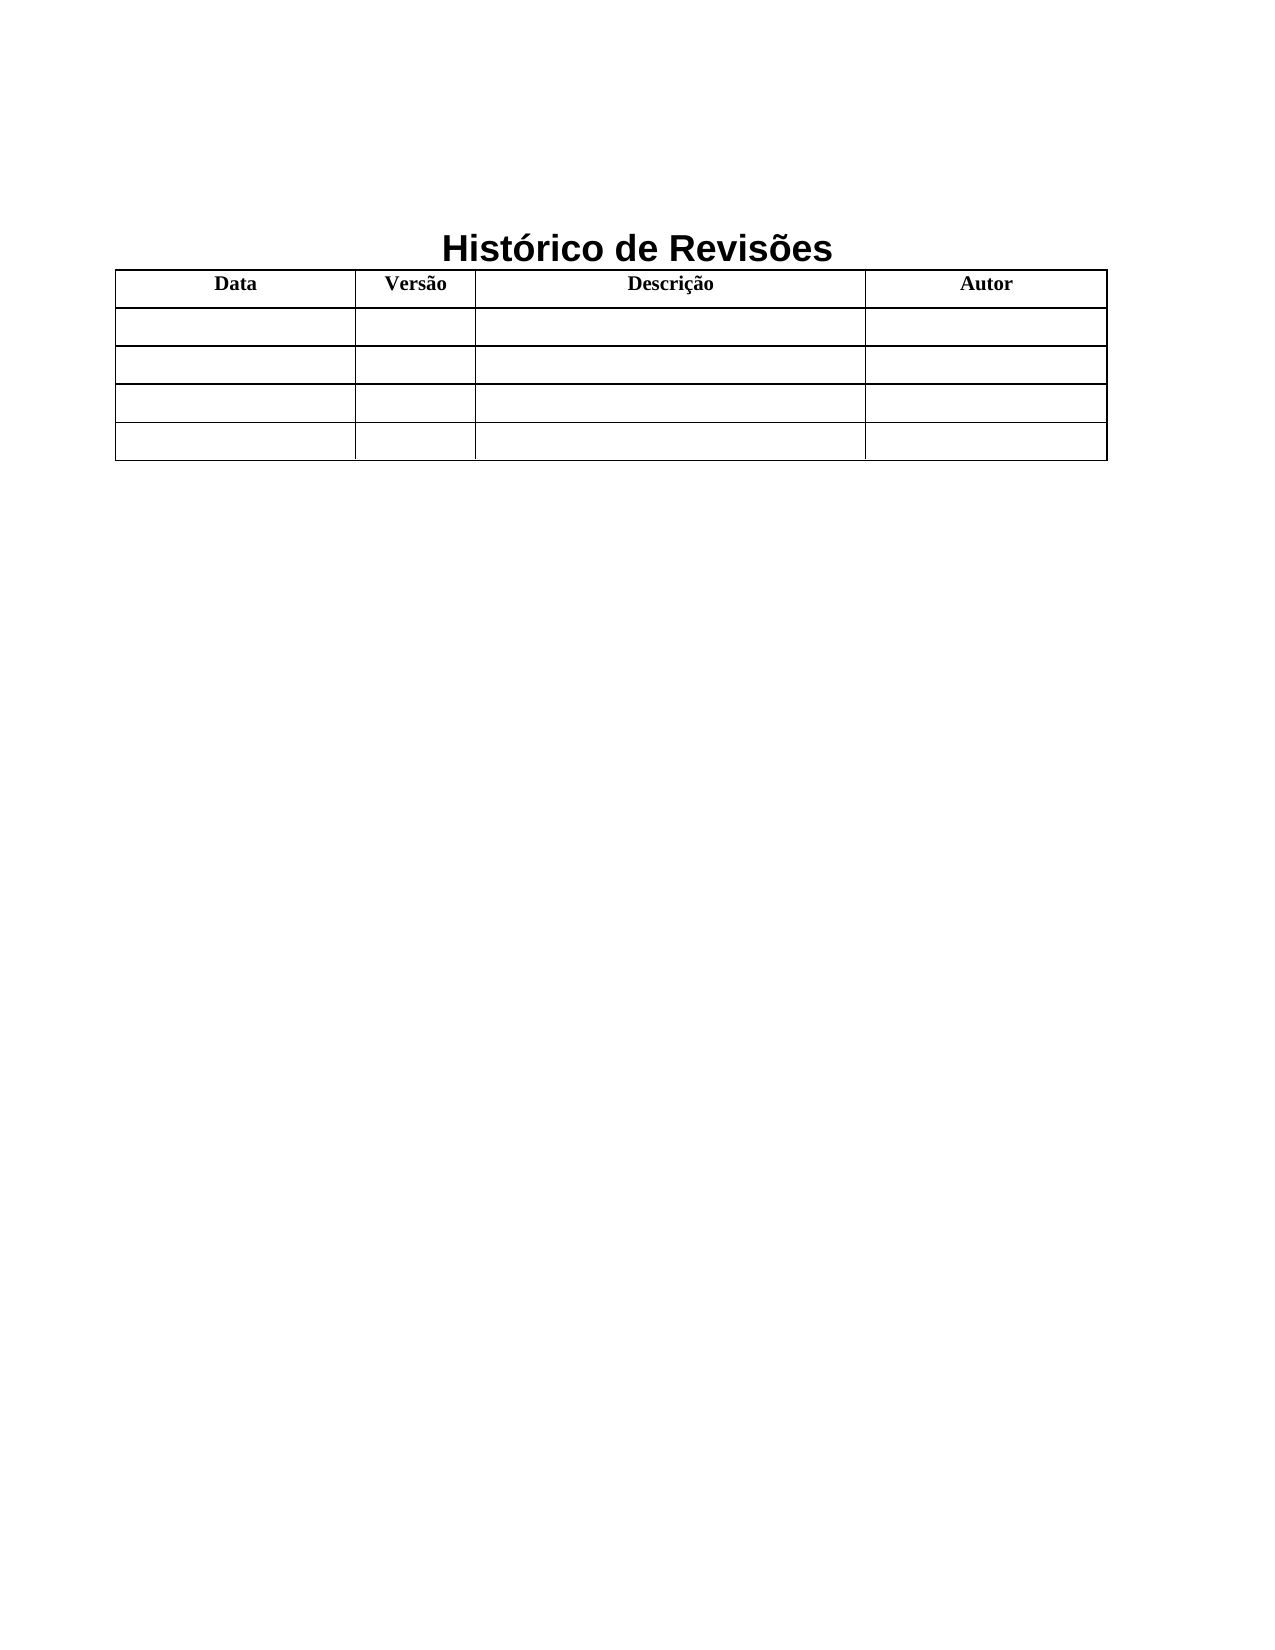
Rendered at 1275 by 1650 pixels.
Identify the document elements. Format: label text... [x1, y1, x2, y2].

table_cell [356, 423, 475, 459]
table_header Autor [866, 271, 1106, 307]
table_cell [866, 423, 1106, 459]
table_header Descrição [476, 271, 865, 307]
table_cell [866, 385, 1106, 421]
table_cell [866, 309, 1106, 345]
table_cell [476, 423, 865, 459]
table_cell [476, 347, 865, 383]
table_cell [116, 309, 355, 345]
table_cell [866, 347, 1106, 383]
table_cell [476, 309, 865, 345]
table_cell [356, 309, 475, 345]
table_cell [116, 347, 355, 383]
table_cell [476, 385, 865, 421]
table_cell [116, 385, 355, 421]
table_header Data [116, 271, 355, 307]
table_cell [116, 423, 355, 459]
table_cell [356, 347, 475, 383]
text Histórico de Revisões [150, 226, 1125, 269]
table_header Versão [356, 271, 475, 307]
table_cell [356, 385, 475, 421]
